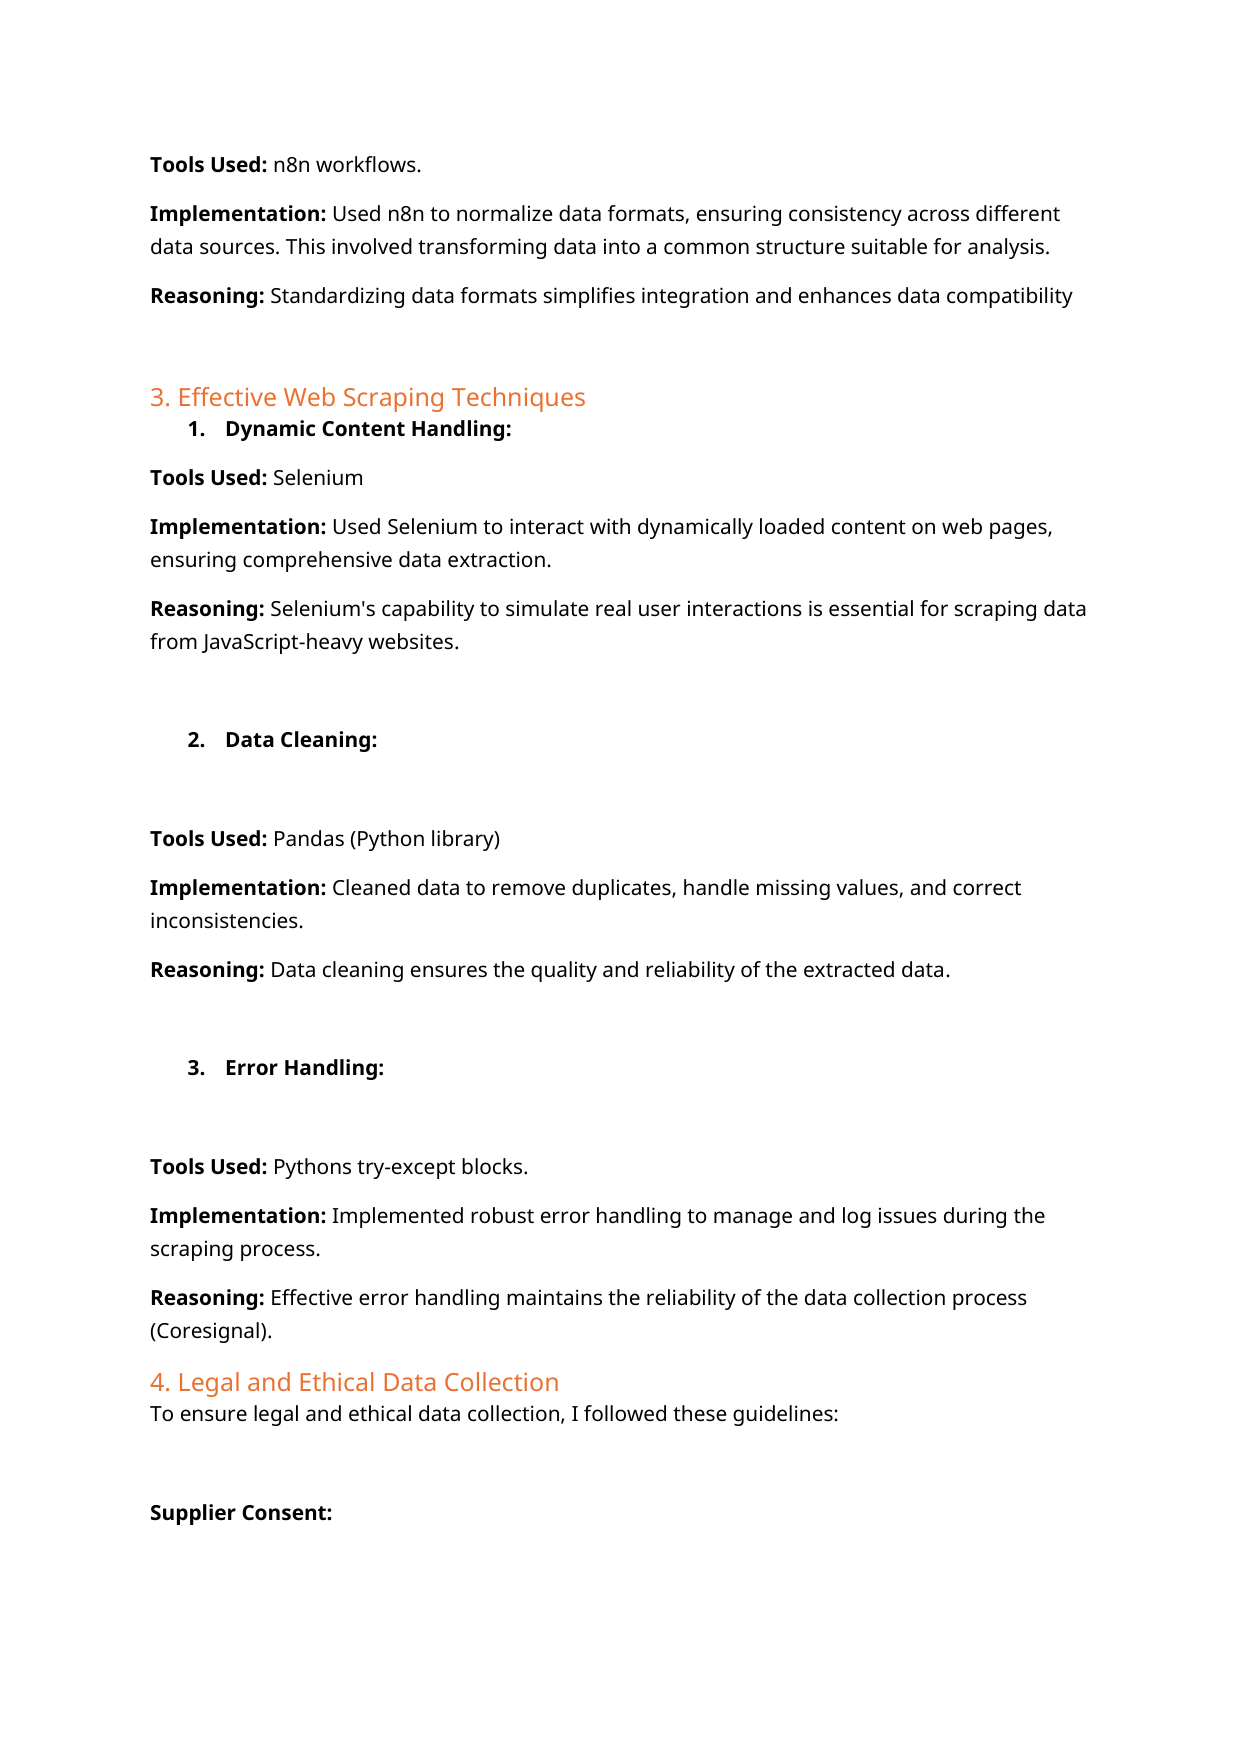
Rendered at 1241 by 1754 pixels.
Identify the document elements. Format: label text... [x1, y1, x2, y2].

text Implementation: Implemented robust error handling to manage and log issues during the scraping process. [150, 1201, 1090, 1262]
text Implementation: Cleaned data to remove duplicates, handle missing values, and correct inconsistencies. [150, 873, 1090, 934]
text Implementation: Used n8n to normalize data formats, ensuring consistency across different data sources. This involved transforming data into a common structure suitable for analysis. [150, 199, 1090, 260]
text Reasoning: Selenium's capability to simulate real user interactions is essential for scraping data from JavaScript-heavy websites​. [150, 594, 1090, 655]
text Reasoning: Effective error handling maintains the reliability of the data collection process​ (Coresignal)​. [150, 1283, 1090, 1344]
text Reasoning: Data cleaning ensures the quality and reliability of the extracted data​. [150, 955, 1090, 983]
text Implementation: Used Selenium to interact with dynamically loaded content on web pages, ensuring comprehensive data extraction. [150, 512, 1090, 573]
text To ensure legal and ethical data collection, I followed these guidelines: [150, 1399, 1090, 1428]
text Tools Used: Pandas (Python library) [150, 824, 1090, 852]
subtitle 4. Legal and Ethical Data Collection [150, 1365, 1090, 1399]
text Tools Used: Selenium [150, 463, 1090, 491]
text Supplier Consent: [150, 1498, 1090, 1526]
list Dynamic Content Handling: [187, 414, 1090, 442]
list Error Handling: [187, 1053, 1090, 1082]
list Data Cleaning: [187, 725, 1090, 754]
text Tools Used: n8n workflows. [150, 150, 1090, 178]
subtitle 3. Effective Web Scraping Techniques [150, 380, 1090, 414]
text Tools Used: Pythons try-except blocks. [150, 1152, 1090, 1181]
text Reasoning: Standardizing data formats simplifies integration and enhances data compatibility​ [150, 281, 1090, 309]
